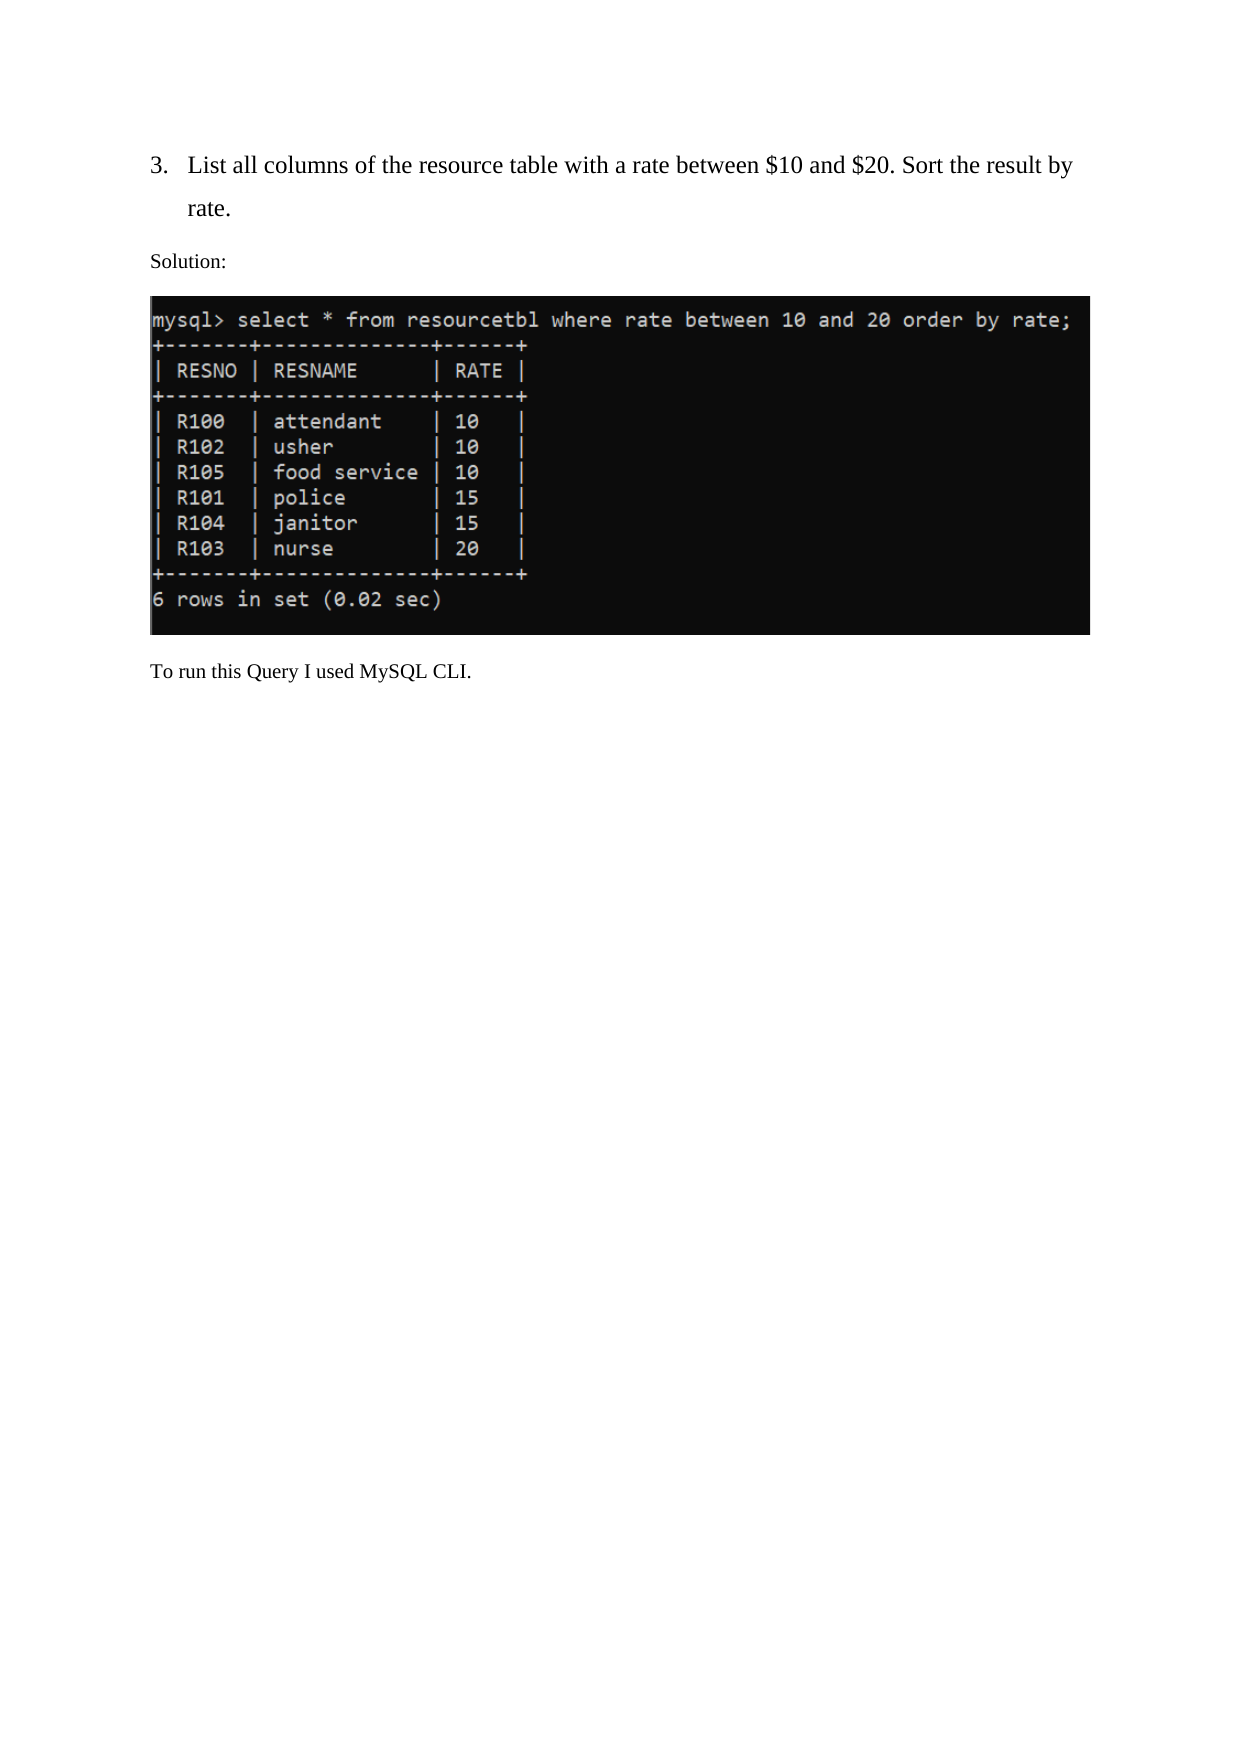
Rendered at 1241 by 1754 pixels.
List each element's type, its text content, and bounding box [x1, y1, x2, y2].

text 3. List all columns of the resource table with a rate between $10 and $20. Sort the result by rate. [150, 150, 1090, 222]
text To run this Query I used MySQL CLI. [150, 658, 1090, 683]
picture [150, 296, 1091, 635]
text Solution: [150, 249, 1090, 273]
